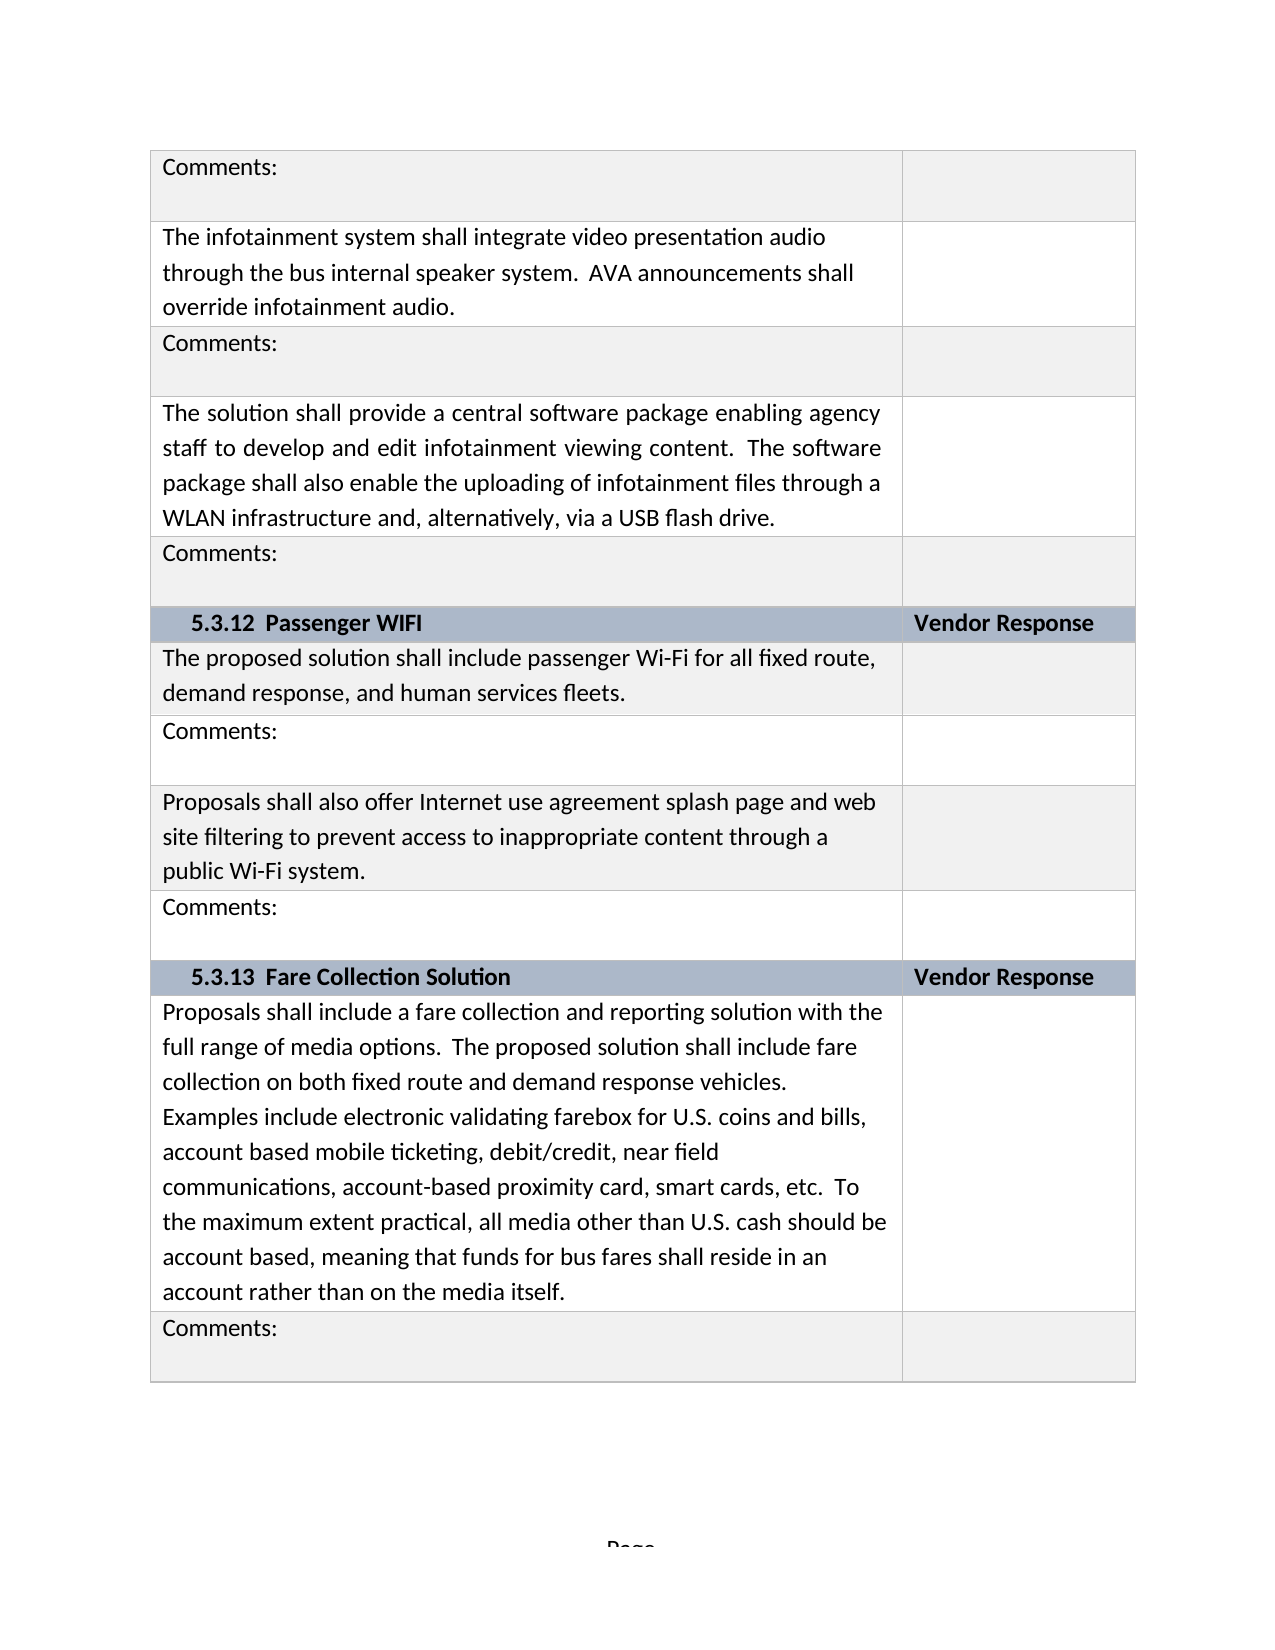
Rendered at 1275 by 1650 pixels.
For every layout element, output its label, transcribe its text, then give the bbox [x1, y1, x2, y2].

table_cell [903, 786, 1135, 890]
table_cell Comments: [151, 716, 902, 784]
table_cell [903, 891, 1135, 960]
table_cell Proposals shall also offer Internet use agreement splash page and web site filtering to prevent access to inappropriate content through a public Wi-Fi system. [151, 786, 902, 890]
table_cell The solution shall provide a central software package enabling agency staff to develop and edit infotainment viewing content. The software package shall also enable the uploading of infotainment files through a WLAN infrastructure and, alternatively, via a USB flash drive. [151, 397, 902, 536]
table_cell [903, 327, 1135, 396]
table_cell The proposed solution shall include passenger Wi-Fi for all fixed route, demand response, and human services fleets. [151, 643, 902, 714]
table_cell [903, 222, 1135, 326]
table_cell [903, 716, 1135, 784]
table_cell The infotainment system shall integrate video presentation audio through the bus internal speaker system. AVA announcements shall override infotainment audio. [151, 222, 902, 326]
table_cell [903, 643, 1135, 714]
table_cell [903, 1312, 1135, 1381]
table_header Comments: [151, 151, 902, 221]
table_cell Comments: [151, 891, 902, 960]
table_cell [903, 397, 1135, 536]
table_cell 5.3.12 Passenger WIFI [151, 608, 902, 641]
table_cell Vendor Response [903, 961, 1135, 995]
table_cell Proposals shall include a fare collection and reporting solution with the full range of media options. The proposed solution shall include fare collection on both fixed route and demand response vehicles. Examples include electronic validating farebox for U.S. coins and bills, account based mobile ticketing, debit/credit, near field communications, account-based proximity card, smart cards, etc. To the maximum extent practical, all media other than U.S. cash should be account based, meaning that funds for bus fares shall reside in an account rather than on the media itself. [151, 996, 902, 1311]
table_cell [903, 537, 1135, 606]
table_cell Comments: [151, 1312, 902, 1381]
table_cell 5.3.13 Fare Collection Solution [151, 961, 902, 995]
table_cell [903, 996, 1135, 1311]
table_header [903, 151, 1135, 221]
table_cell Comments: [151, 327, 902, 396]
table_cell Comments: [151, 537, 902, 606]
table_cell Vendor Response [903, 608, 1135, 641]
